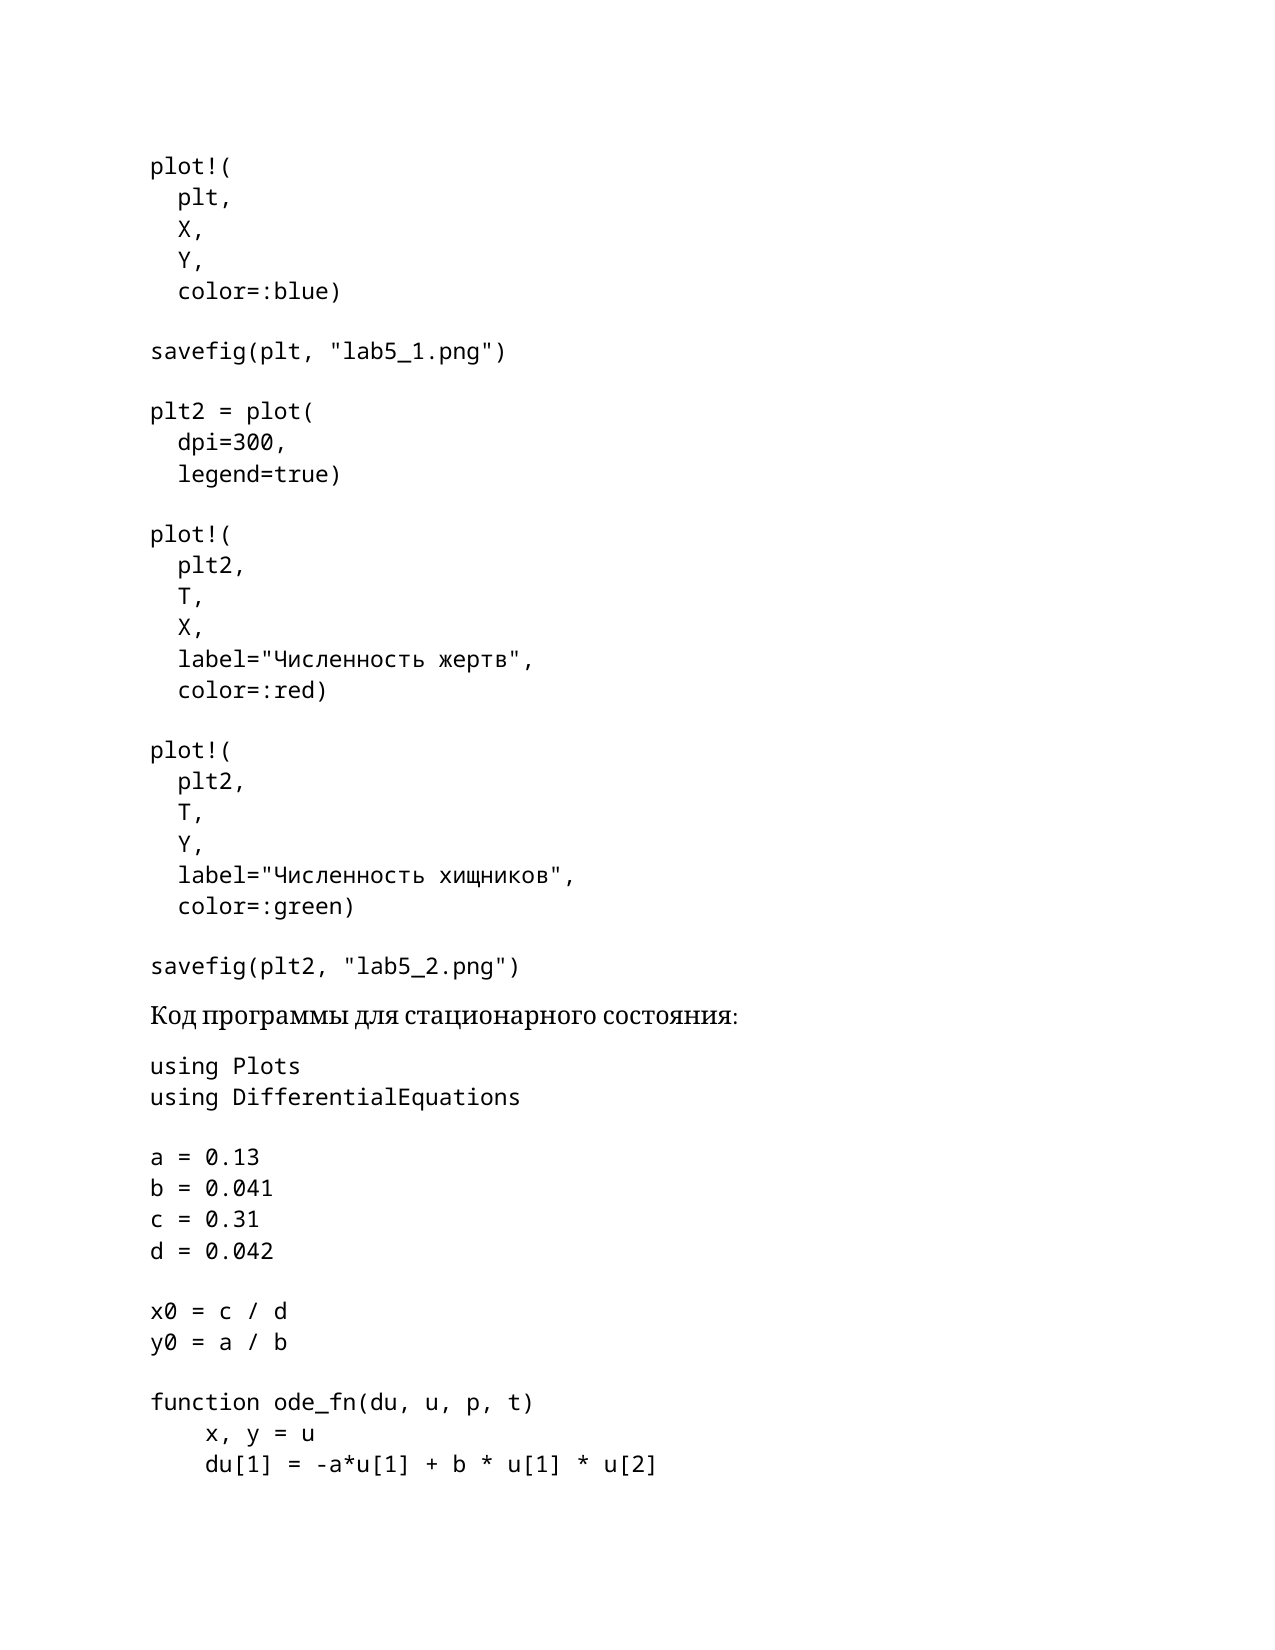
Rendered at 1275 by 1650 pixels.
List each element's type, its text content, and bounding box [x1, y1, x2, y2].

text Код программы для стационарного состояния: [150, 1002, 1125, 1031]
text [150, 150, 1125, 981]
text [150, 1049, 1125, 1479]
